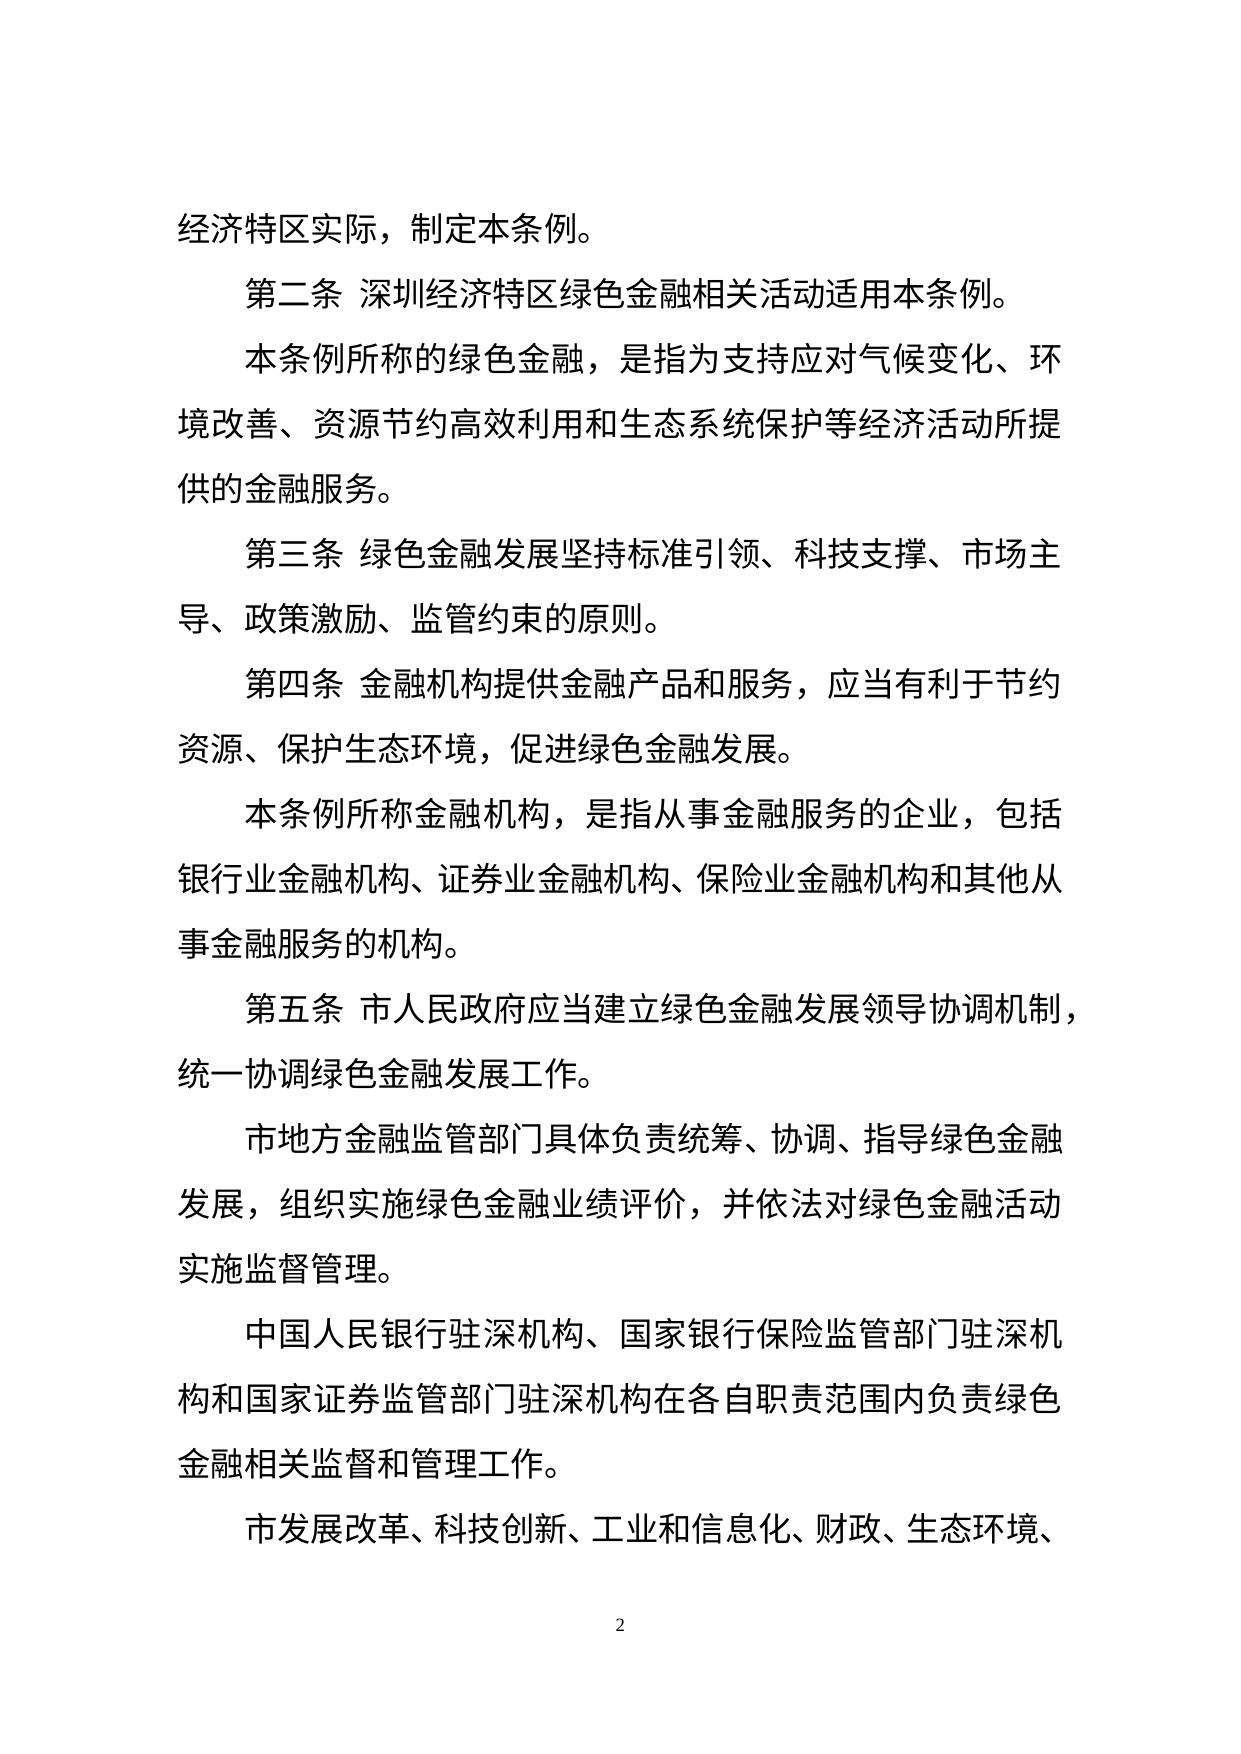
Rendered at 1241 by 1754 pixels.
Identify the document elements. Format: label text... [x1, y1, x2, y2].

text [177, 194, 1063, 259]
text 市地方金融监管部门具体负责统筹、协调、指导绿色金融发展，组织实施绿色金融业绩评价，并依法对绿色金融活动实施监督管理。 [177, 1104, 1063, 1299]
text 本条例所称的绿色金融，是指为支持应对气候变化、环境改善、资源节约高效利用和生态系统保护等经济活动所提供的金融服务。 [177, 324, 1063, 519]
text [177, 1494, 1063, 1559]
text 第二条 深圳经济特区绿色金融相关活动适用本条例。 [177, 259, 1063, 324]
text 本条例所称金融机构，是指从事金融服务的企业，包括银行业金融机构、证券业金融机构、保险业金融机构和其他从事金融服务的机构。 [177, 779, 1063, 974]
text 中国人民银行驻深机构、国家银行保险监管部门驻深机构和国家证券监管部门驻深机构在各自职责范围内负责绿色金融相关监督和管理工作。 [177, 1299, 1063, 1494]
text 第三条 绿色金融发展坚持标准引领、科技支撑、市场主导、政策激励、监管约束的原则。 [177, 519, 1063, 649]
text 第四条 金融机构提供金融产品和服务，应当有利于节约资源、保护生态环境，促进绿色金融发展。 [177, 649, 1063, 779]
text 第五条 市人民政府应当建立绿色金融发展领导协调机制，统一协调绿色金融发展工作。 [177, 974, 1063, 1104]
